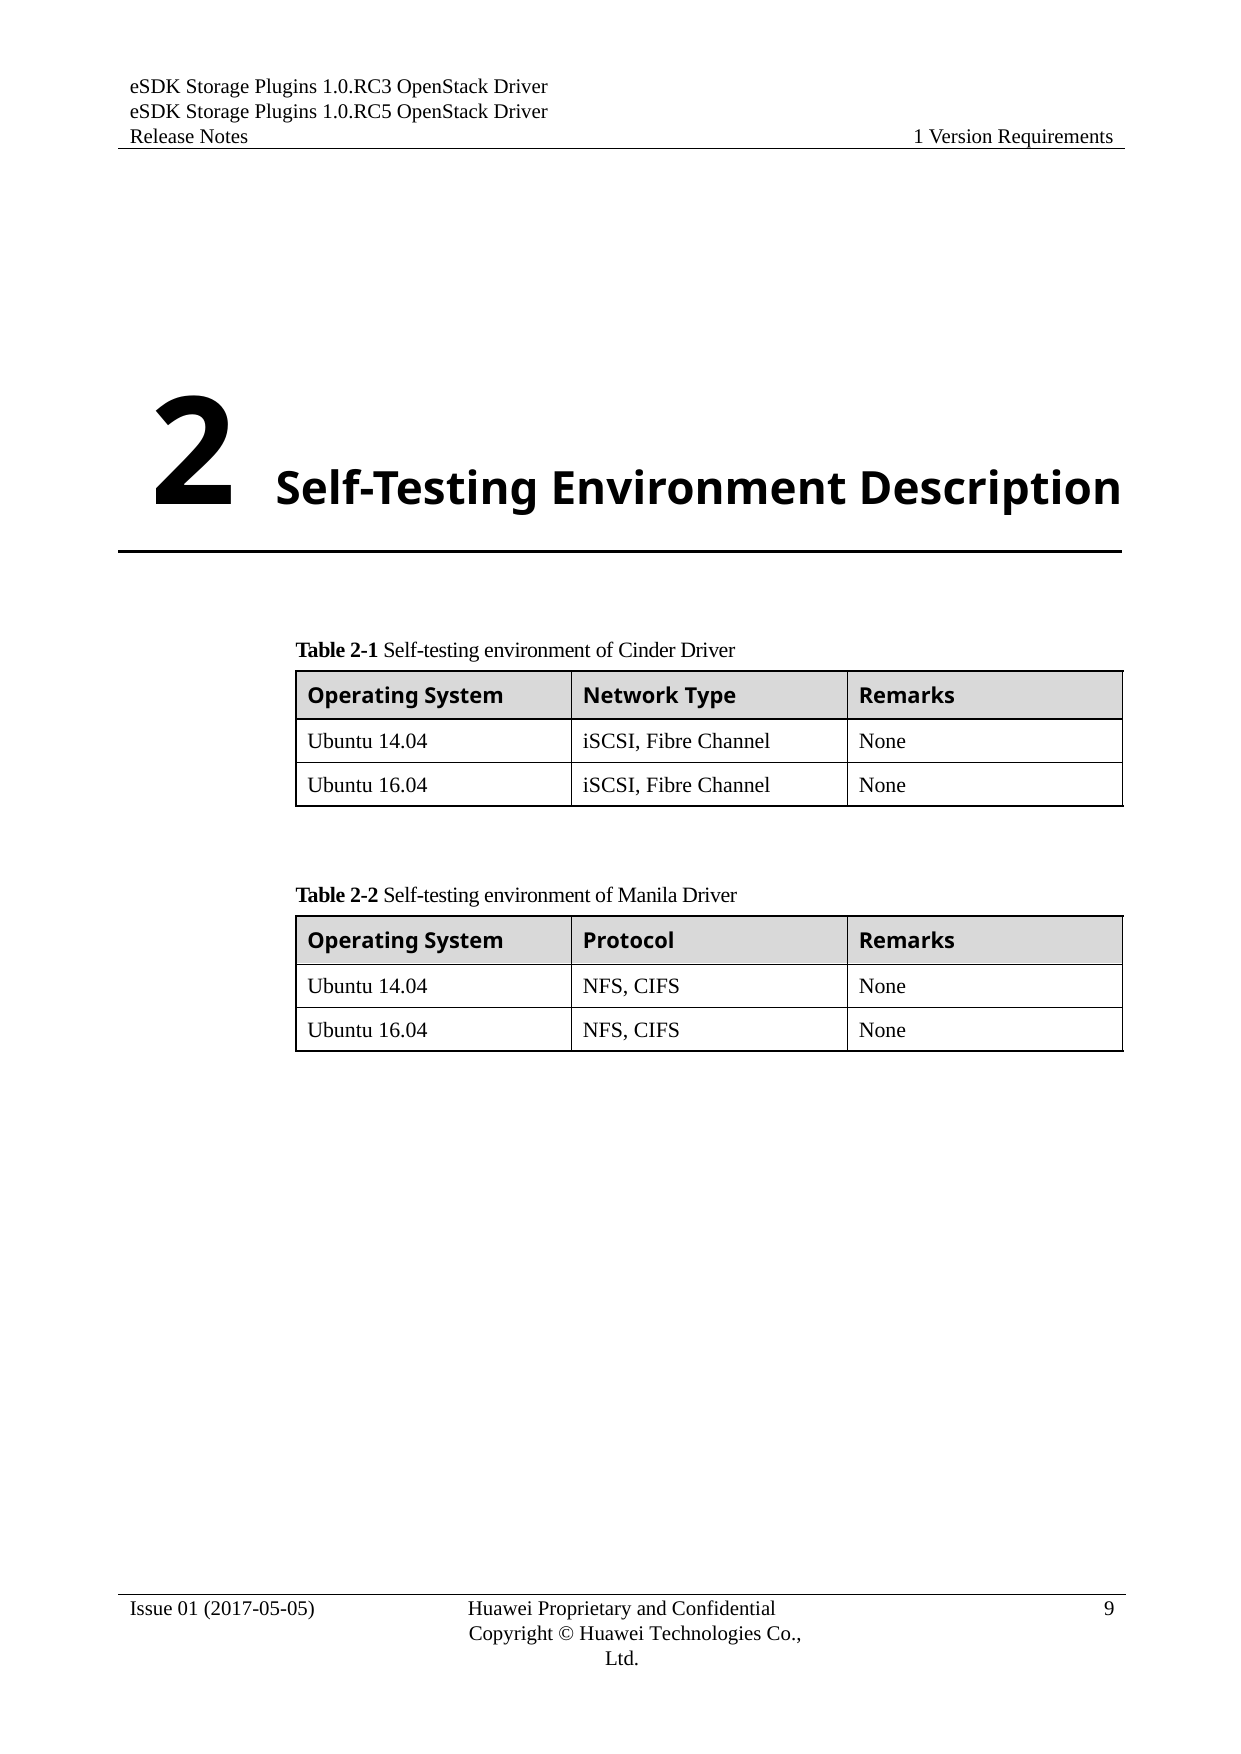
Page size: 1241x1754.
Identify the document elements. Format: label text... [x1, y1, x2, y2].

list Self-testing environment of Manila Driver [295, 882, 1122, 907]
list Self-testing environment of Cinder Driver [295, 637, 1122, 662]
table_header Operating System [297, 672, 571, 718]
table_cell Ubuntu 16.04 [297, 1008, 571, 1050]
table_header Remarks [848, 917, 1122, 963]
table_cell NFS, CIFS [572, 1008, 847, 1050]
subtitle Self-Testing Environment Description [118, 344, 1122, 550]
table_header Network Type [572, 672, 847, 718]
table_header Remarks [848, 672, 1122, 718]
table_cell Ubuntu 14.04 [297, 720, 571, 762]
table_cell None [848, 1008, 1122, 1050]
table_header Operating System [297, 917, 571, 963]
table_cell None [848, 965, 1122, 1007]
table_cell NFS, CIFS [572, 965, 847, 1007]
table_cell iSCSI, Fibre Channel [572, 720, 847, 762]
table_cell None [848, 720, 1122, 762]
table_cell Ubuntu 14.04 [297, 965, 571, 1007]
table_cell None [848, 763, 1122, 805]
table_cell iSCSI, Fibre Channel [572, 763, 847, 805]
table_header Protocol [572, 917, 847, 963]
table_cell Ubuntu 16.04 [297, 763, 571, 805]
